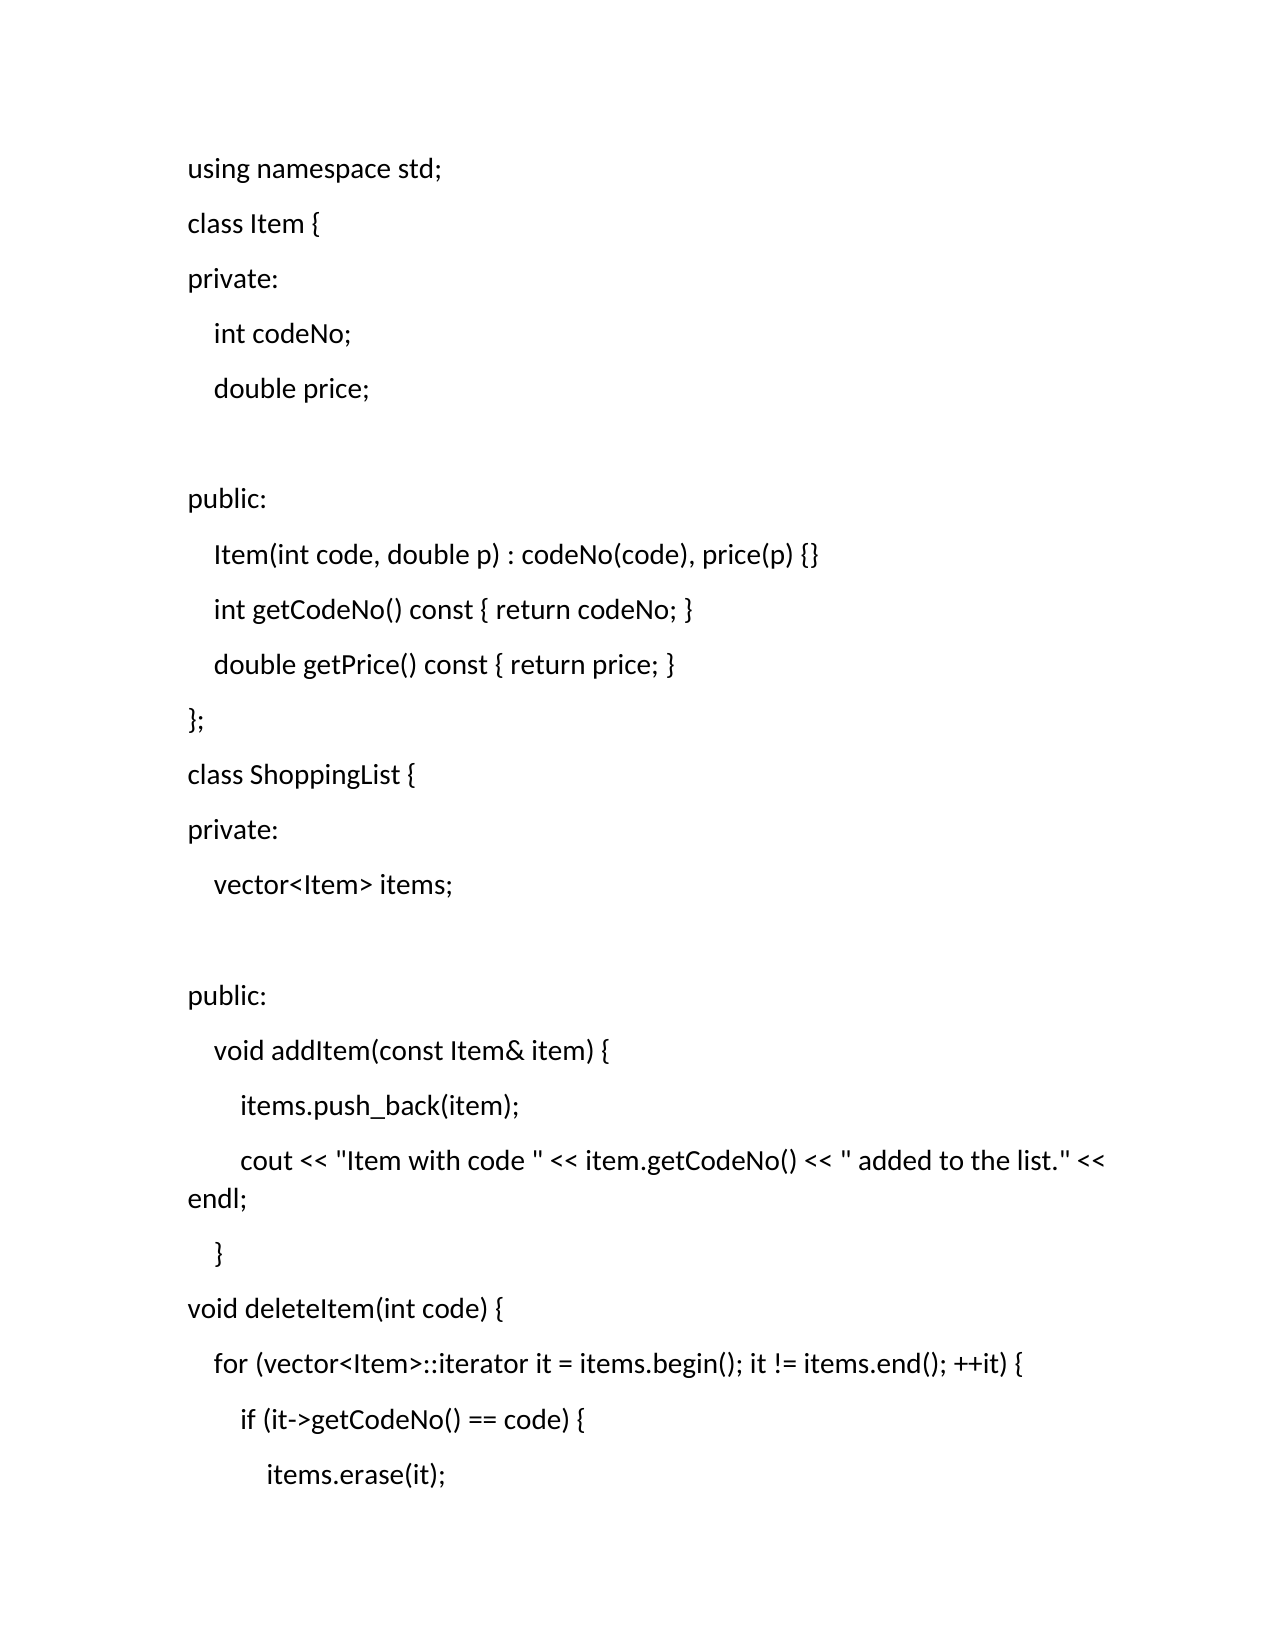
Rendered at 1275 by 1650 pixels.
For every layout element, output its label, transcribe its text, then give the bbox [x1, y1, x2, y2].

text void deleteItem(int code) { [187, 1291, 1125, 1326]
text } [187, 1235, 1125, 1271]
text int codeNo; [187, 315, 1125, 351]
text double getPrice() const { return price; } [187, 646, 1125, 682]
text Item(int code, double p) : codeNo(code), price(p) {} [187, 536, 1125, 571]
text class ShoppingList { [187, 756, 1125, 792]
text private: [187, 260, 1125, 296]
text using namespace std; [187, 150, 1125, 186]
text private: [187, 811, 1125, 847]
text items.erase(it); [187, 1456, 1125, 1491]
text for (vector<Item>::iterator it = items.begin(); it != items.end(); ++it) { [187, 1346, 1125, 1381]
text vector<Item> items; [187, 866, 1125, 902]
text void addItem(const Item& item) { [187, 1032, 1125, 1067]
text class Item { [187, 205, 1125, 241]
text int getCodeNo() const { return codeNo; } [187, 591, 1125, 626]
text cout << "Item with code " << item.getCodeNo() << " added to the list." << endl; [187, 1142, 1125, 1216]
text items.push_back(item); [187, 1087, 1125, 1122]
text double price; [187, 370, 1125, 406]
text public: [187, 977, 1125, 1012]
text public: [187, 481, 1125, 516]
text if (it->getCodeNo() == code) { [187, 1401, 1125, 1436]
text }; [187, 701, 1125, 737]
